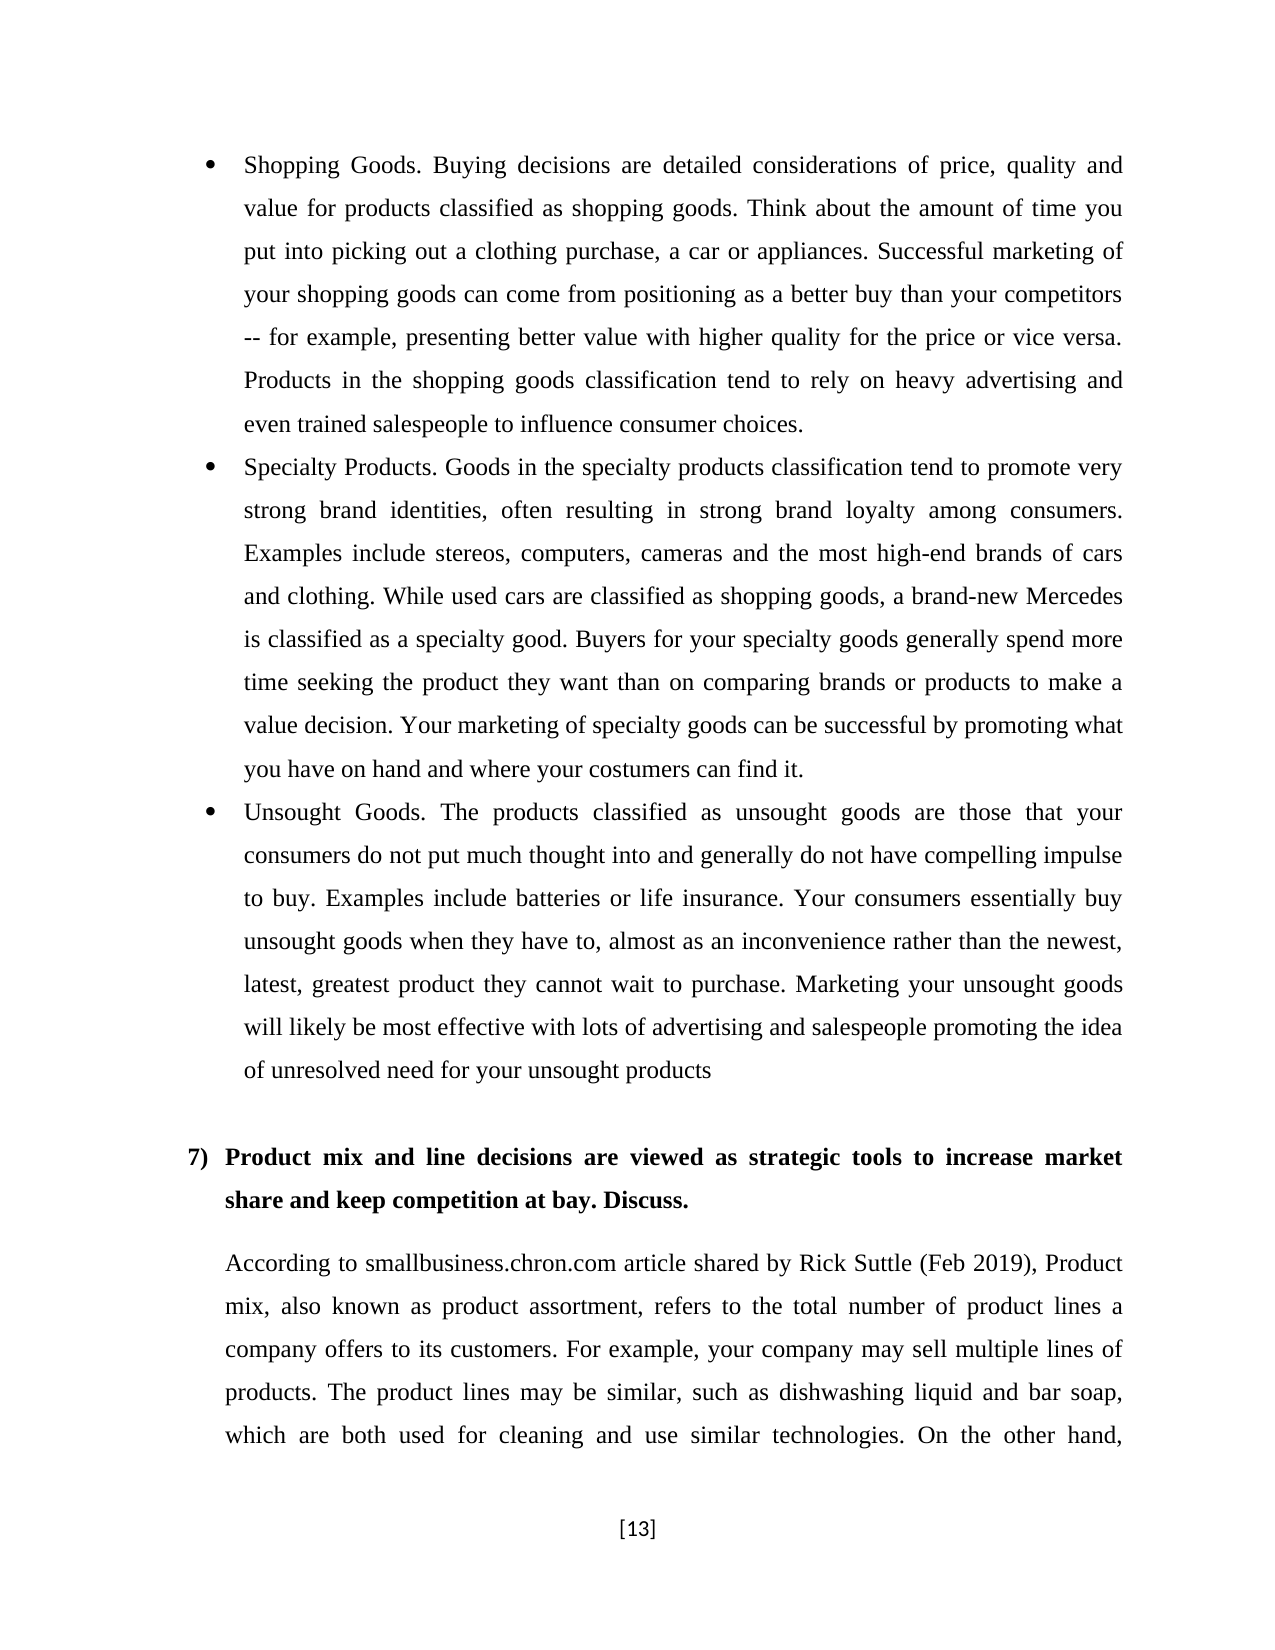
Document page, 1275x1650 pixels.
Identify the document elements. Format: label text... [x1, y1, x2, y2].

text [225, 1248, 1124, 1449]
list Shopping Goods. Buying decisions are detailed considerations of price, quality and value for products classified as shopping goods. Think about the amount of time you put into picking out a clothing purchase, a car or appliances. Successful marketing of your shopping goods can come from positioning as a better buy than your competitors -- for example, presenting better value with higher quality for the price or vice versa. Products in the shopping goods classification tend to rely on heavy advertising and even trained salespeople to influence consumer choices. [206, 150, 1124, 437]
list Specialty Products. Goods in the specialty products classification tend to promote very strong brand identities, often resulting in strong brand loyalty among consumers. Examples include stereos, computers, cameras and the most high-end brands of cars and clothing. While used cars are classified as shopping goods, a brand-new Mercedes is classified as a specialty good. Buyers for your specialty goods generally spend more time seeking the product they want than on comparing brands or products to make a value decision. Your marketing of specialty goods can be successful by promoting what you have on hand and where your costumers can find it. [206, 452, 1124, 782]
list Unsought Goods. The products classified as unsought goods are those that your consumers do not put much thought into and generally do not have compelling impulse to buy. Examples include batteries or life insurance. Your consumers essentially buy unsought goods when they have to, almost as an inconvenience rather than the newest, latest, greatest product they cannot wait to purchase. Marketing your unsought goods will likely be most effective with lots of advertising and salespeople promoting the idea of unresolved need for your unsought products [206, 797, 1124, 1084]
list Product mix and line decisions are viewed as strategic tools to increase market share and keep competition at bay. Discuss. [187, 1142, 1124, 1214]
